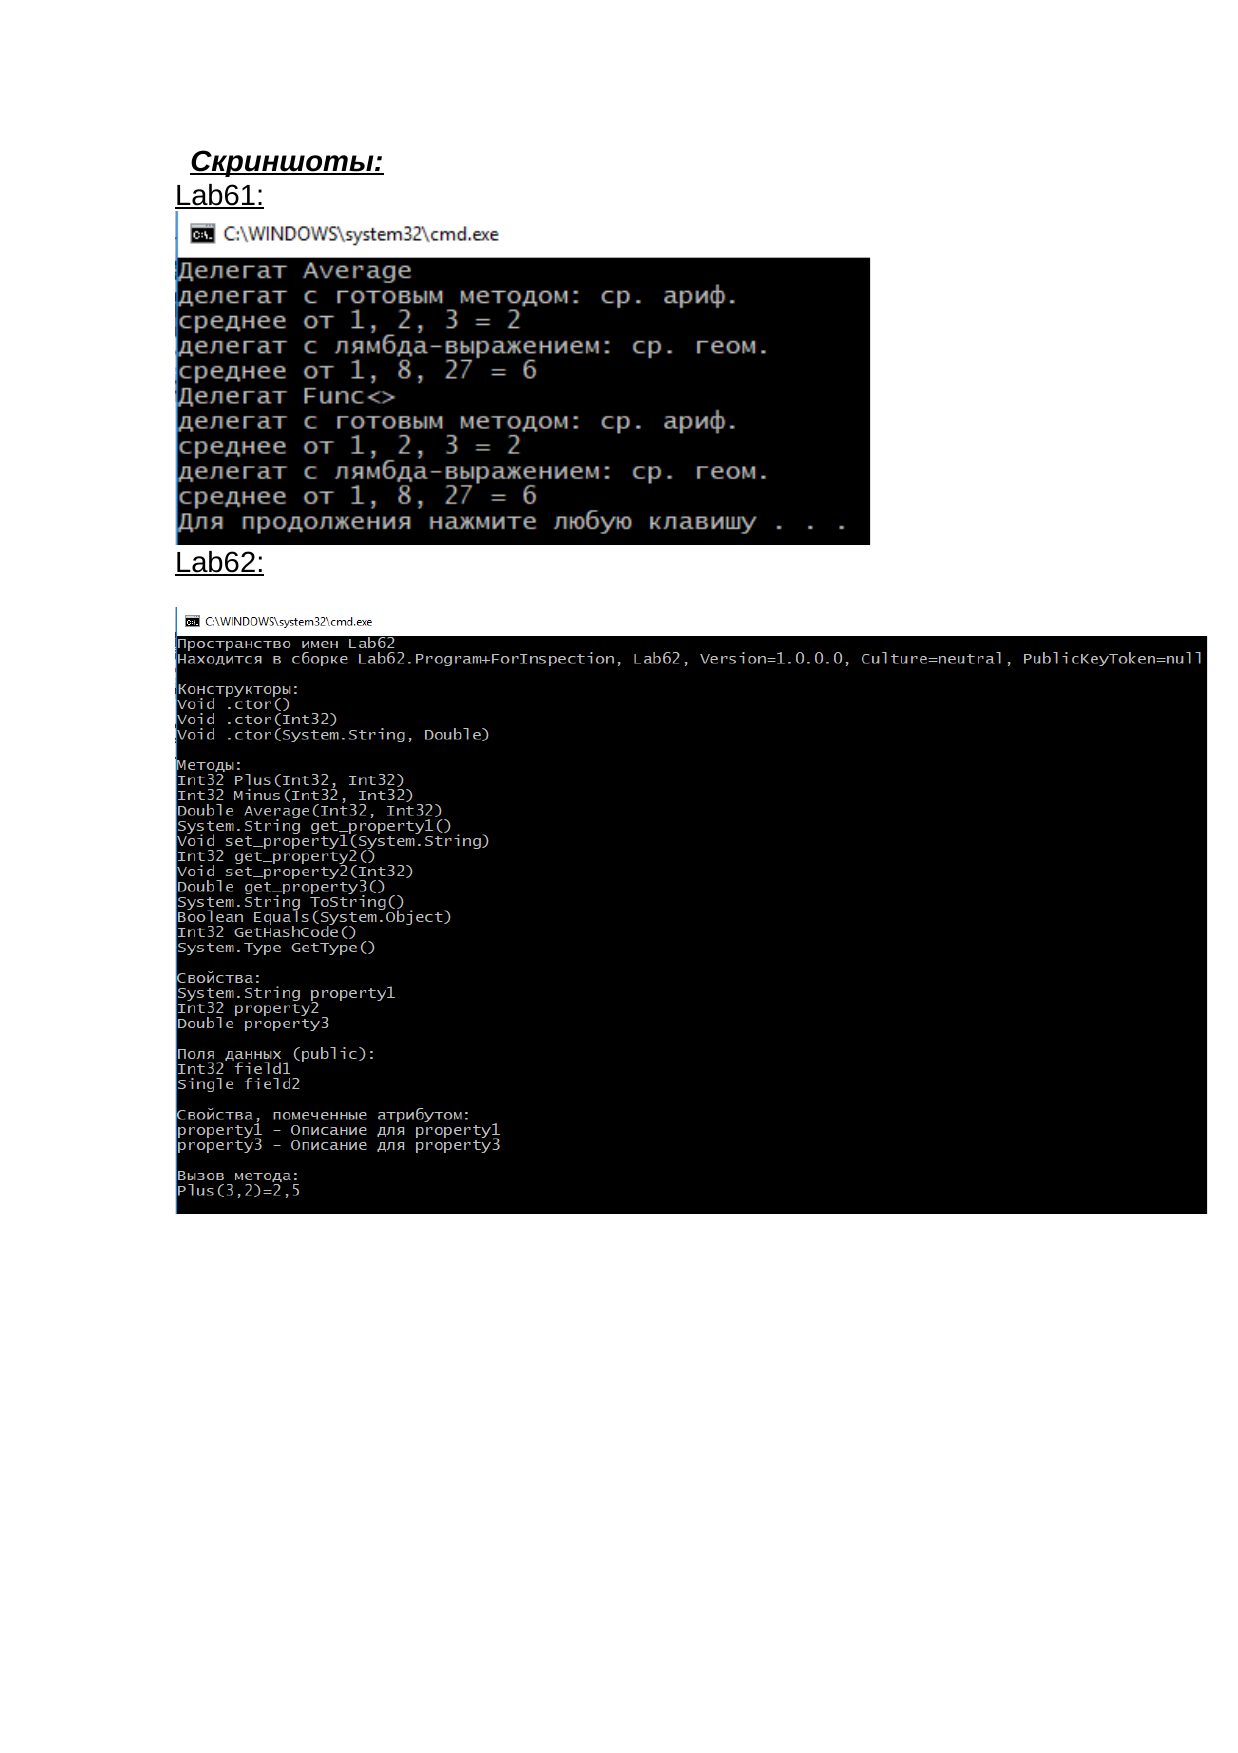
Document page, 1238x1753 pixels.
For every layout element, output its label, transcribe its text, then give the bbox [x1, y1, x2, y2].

text Lab62: [175, 545, 1100, 578]
text Lab61: [175, 178, 1100, 212]
picture [175, 607, 1208, 1214]
picture [175, 211, 871, 545]
text Скриншоты: [190, 144, 1100, 177]
